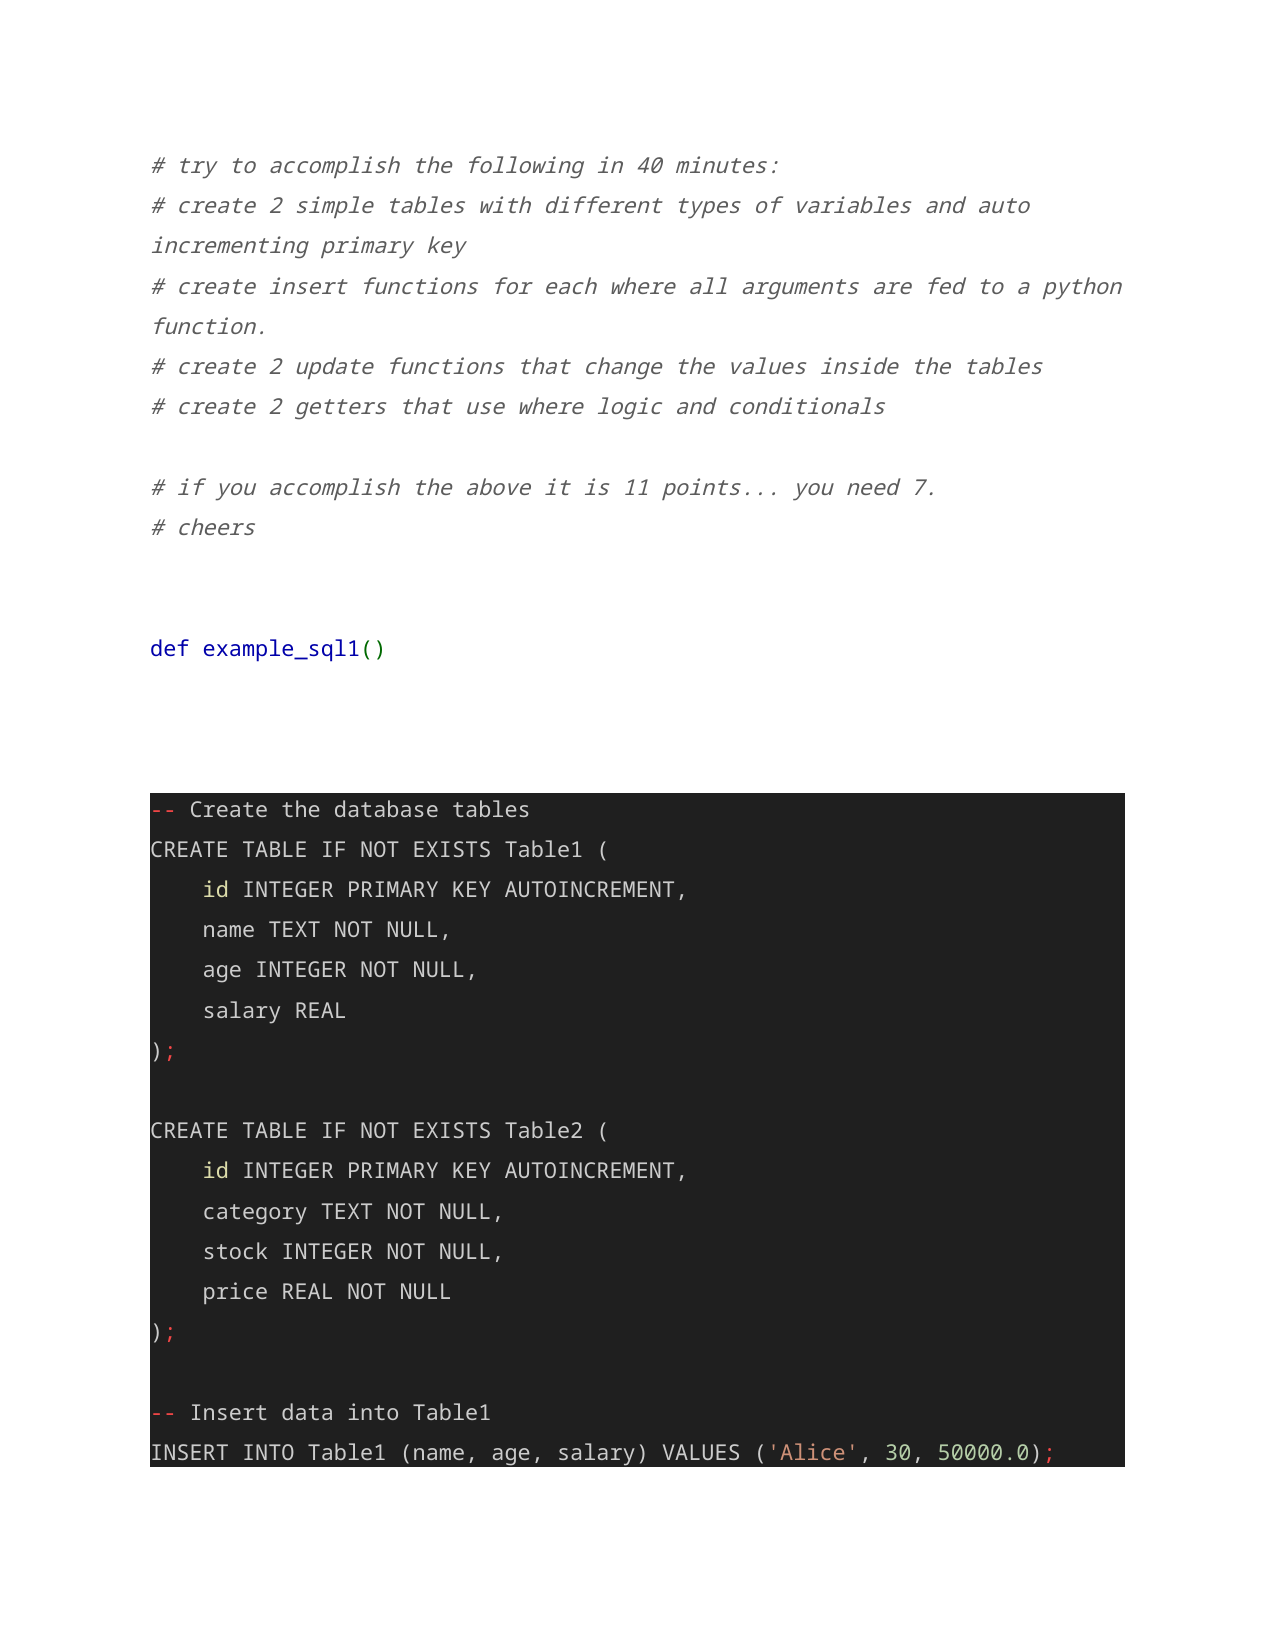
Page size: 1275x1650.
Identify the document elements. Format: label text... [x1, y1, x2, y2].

text age INTEGER NOT NULL, [150, 954, 1125, 984]
text CREATE TABLE IF NOT EXISTS Table1 ( [150, 834, 1125, 863]
text stock INTEGER NOT NULL, [150, 1236, 1125, 1266]
text # if you accomplish the above it is 11 points... you need 7. [150, 472, 1125, 501]
text id INTEGER PRIMARY KEY AUTOINCREMENT, [150, 1155, 1125, 1185]
text id INTEGER PRIMARY KEY AUTOINCREMENT, [150, 874, 1125, 904]
text category TEXT NOT NULL, [150, 1196, 1125, 1225]
text ); [150, 1035, 1125, 1064]
text price REAL NOT NULL [150, 1276, 1125, 1306]
text def example_sql1() [150, 632, 1125, 662]
text # create 2 simple tables with different types of variables and auto incrementing primary key [150, 190, 1125, 260]
text INSERT INTO Table1 (name, age, salary) VALUES ('Alice', 30, 50000.0); [150, 1437, 1125, 1467]
text # try to accomplish the following in 40 minutes: [150, 150, 1125, 180]
text salary REAL [150, 994, 1125, 1024]
text CREATE TABLE IF NOT EXISTS Table2 ( [150, 1115, 1125, 1145]
text # create insert functions for each where all arguments are fed to a python function. [150, 271, 1125, 341]
text -- Create the database tables [150, 793, 1125, 823]
text # create 2 getters that use where logic and conditionals [150, 391, 1125, 421]
text ); [150, 1316, 1125, 1346]
text # create 2 update functions that change the values inside the tables [150, 351, 1125, 381]
text # cheers [150, 512, 1125, 542]
text name TEXT NOT NULL, [150, 914, 1125, 944]
text -- Insert data into Table1 [150, 1397, 1125, 1426]
